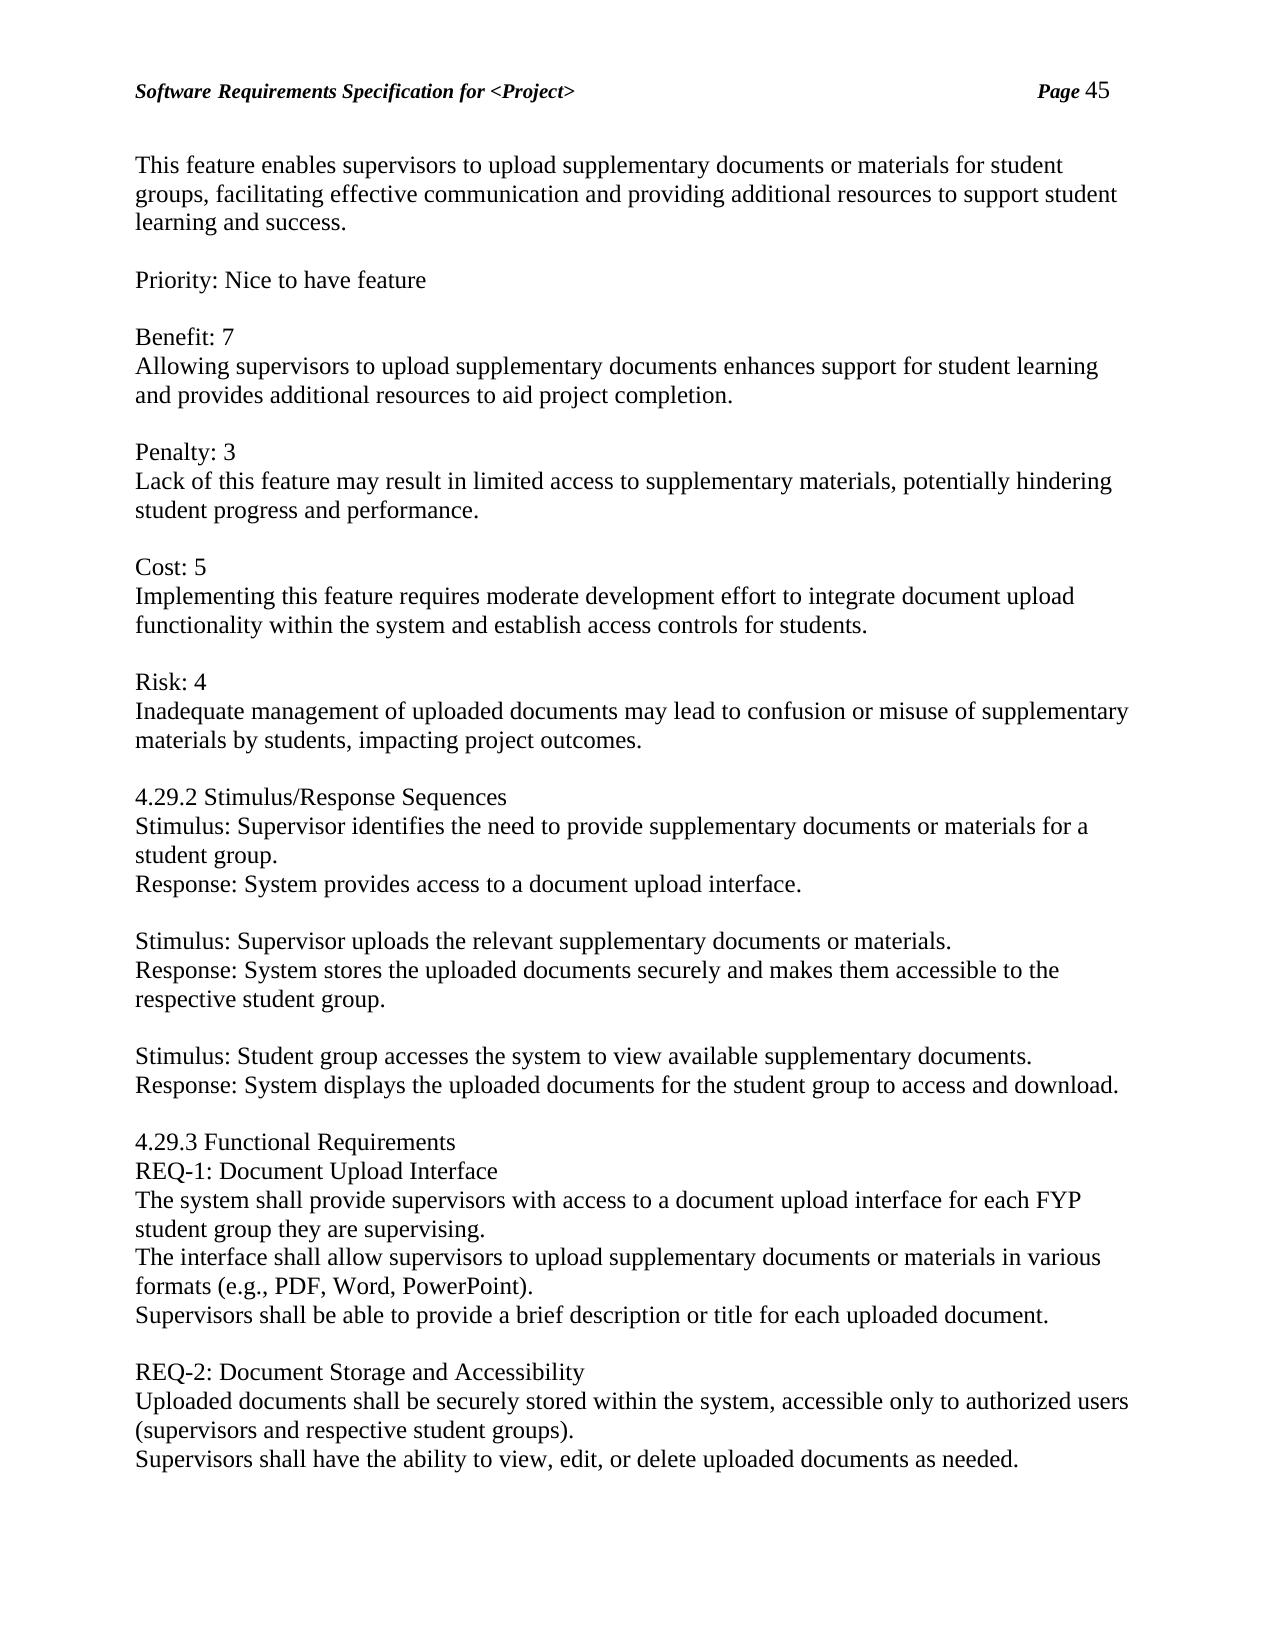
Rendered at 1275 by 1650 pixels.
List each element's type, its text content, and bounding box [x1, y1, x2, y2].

text 4.29.2 Stimulus/Response Sequences [135, 782, 1140, 811]
text Response: System stores the uploaded documents securely and makes them accessible to the respective student group. [135, 955, 1140, 1012]
text Uploaded documents shall be securely stored within the system, accessible only to authorized users (supervisors and respective student groups). [135, 1386, 1140, 1444]
text Allowing supervisors to upload supplementary documents enhances support for student learning and provides additional resources to aid project completion. [135, 351, 1140, 409]
text Stimulus: Supervisor identifies the need to provide supplementary documents or materials for a student group. [135, 811, 1140, 869]
text REQ-1: Document Upload Interface [135, 1156, 1140, 1185]
text Response: System displays the uploaded documents for the student group to access and download. [135, 1070, 1140, 1099]
text Benefit: 7 [135, 322, 1140, 351]
text Response: System provides access to a document upload interface. [135, 869, 1140, 897]
text Risk: 4 [135, 667, 1140, 696]
text This feature enables supervisors to upload supplementary documents or materials for student groups, facilitating effective communication and providing additional resources to support student learning and success. [135, 150, 1140, 236]
text Priority: Nice to have feature [135, 265, 1140, 294]
text 4.29.3 Functional Requirements [135, 1127, 1140, 1156]
text Stimulus: Student group accesses the system to view available supplementary documents. [135, 1041, 1140, 1070]
text Inadequate management of uploaded documents may lead to confusion or misuse of supplementary materials by students, impacting project outcomes. [135, 696, 1140, 754]
text Implementing this feature requires moderate development effort to integrate document upload functionality within the system and establish access controls for students. [135, 581, 1140, 639]
text Cost: 5 [135, 552, 1140, 581]
text The interface shall allow supervisors to upload supplementary documents or materials in various formats (e.g., PDF, Word, PowerPoint). [135, 1242, 1140, 1300]
text REQ-2: Document Storage and Accessibility [135, 1357, 1140, 1386]
text Supervisors shall have the ability to view, edit, or delete uploaded documents as needed. [135, 1444, 1140, 1472]
text Supervisors shall be able to provide a brief description or title for each uploaded document. [135, 1300, 1140, 1329]
text Stimulus: Supervisor uploads the relevant supplementary documents or materials. [135, 926, 1140, 955]
text The system shall provide supervisors with access to a document upload interface for each FYP student group they are supervising. [135, 1185, 1140, 1242]
text Lack of this feature may result in limited access to supplementary materials, potentially hindering student progress and performance. [135, 466, 1140, 524]
text Penalty: 3 [135, 437, 1140, 466]
